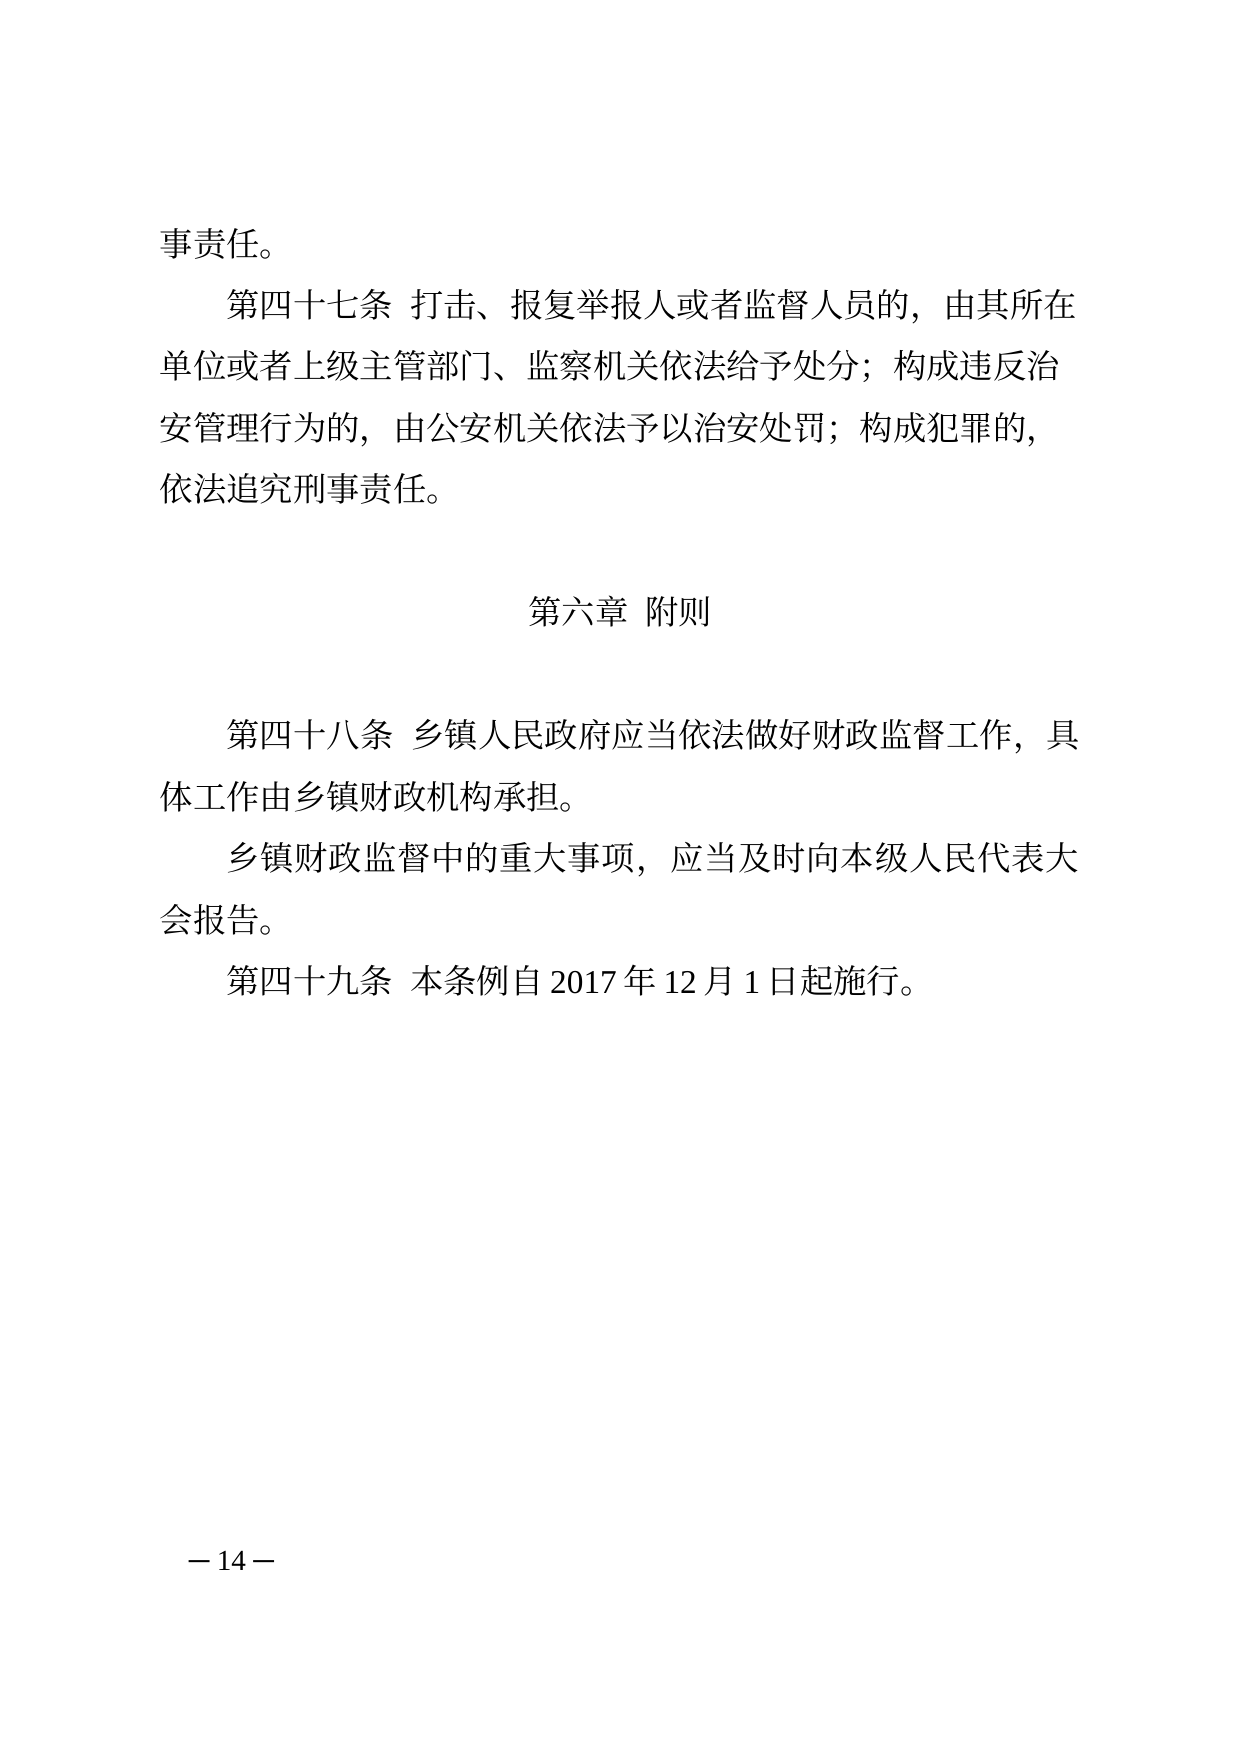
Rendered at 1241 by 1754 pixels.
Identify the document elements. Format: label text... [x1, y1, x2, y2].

text 第四十九条 本条例自2017年12月1日起施行。 [159, 944, 1081, 1006]
text 第六章 附则 [159, 576, 1081, 637]
text 第四十八条 乡镇人民政府应当依法做好财政监督工作，具体工作由乡镇财政机构承担。 [159, 698, 1081, 821]
text 乡镇财政监督中的重大事项，应当及时向本级人民代表大会报告。 [159, 821, 1081, 944]
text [159, 207, 1081, 268]
text 第四十七条 打击、报复举报人或者监督人员的，由其所在单位或者上级主管部门、监察机关依法给予处分；构成违反治安管理行为的，由公安机关依法予以治安处罚；构成犯罪的，依法追究刑事责任。 [159, 268, 1081, 514]
